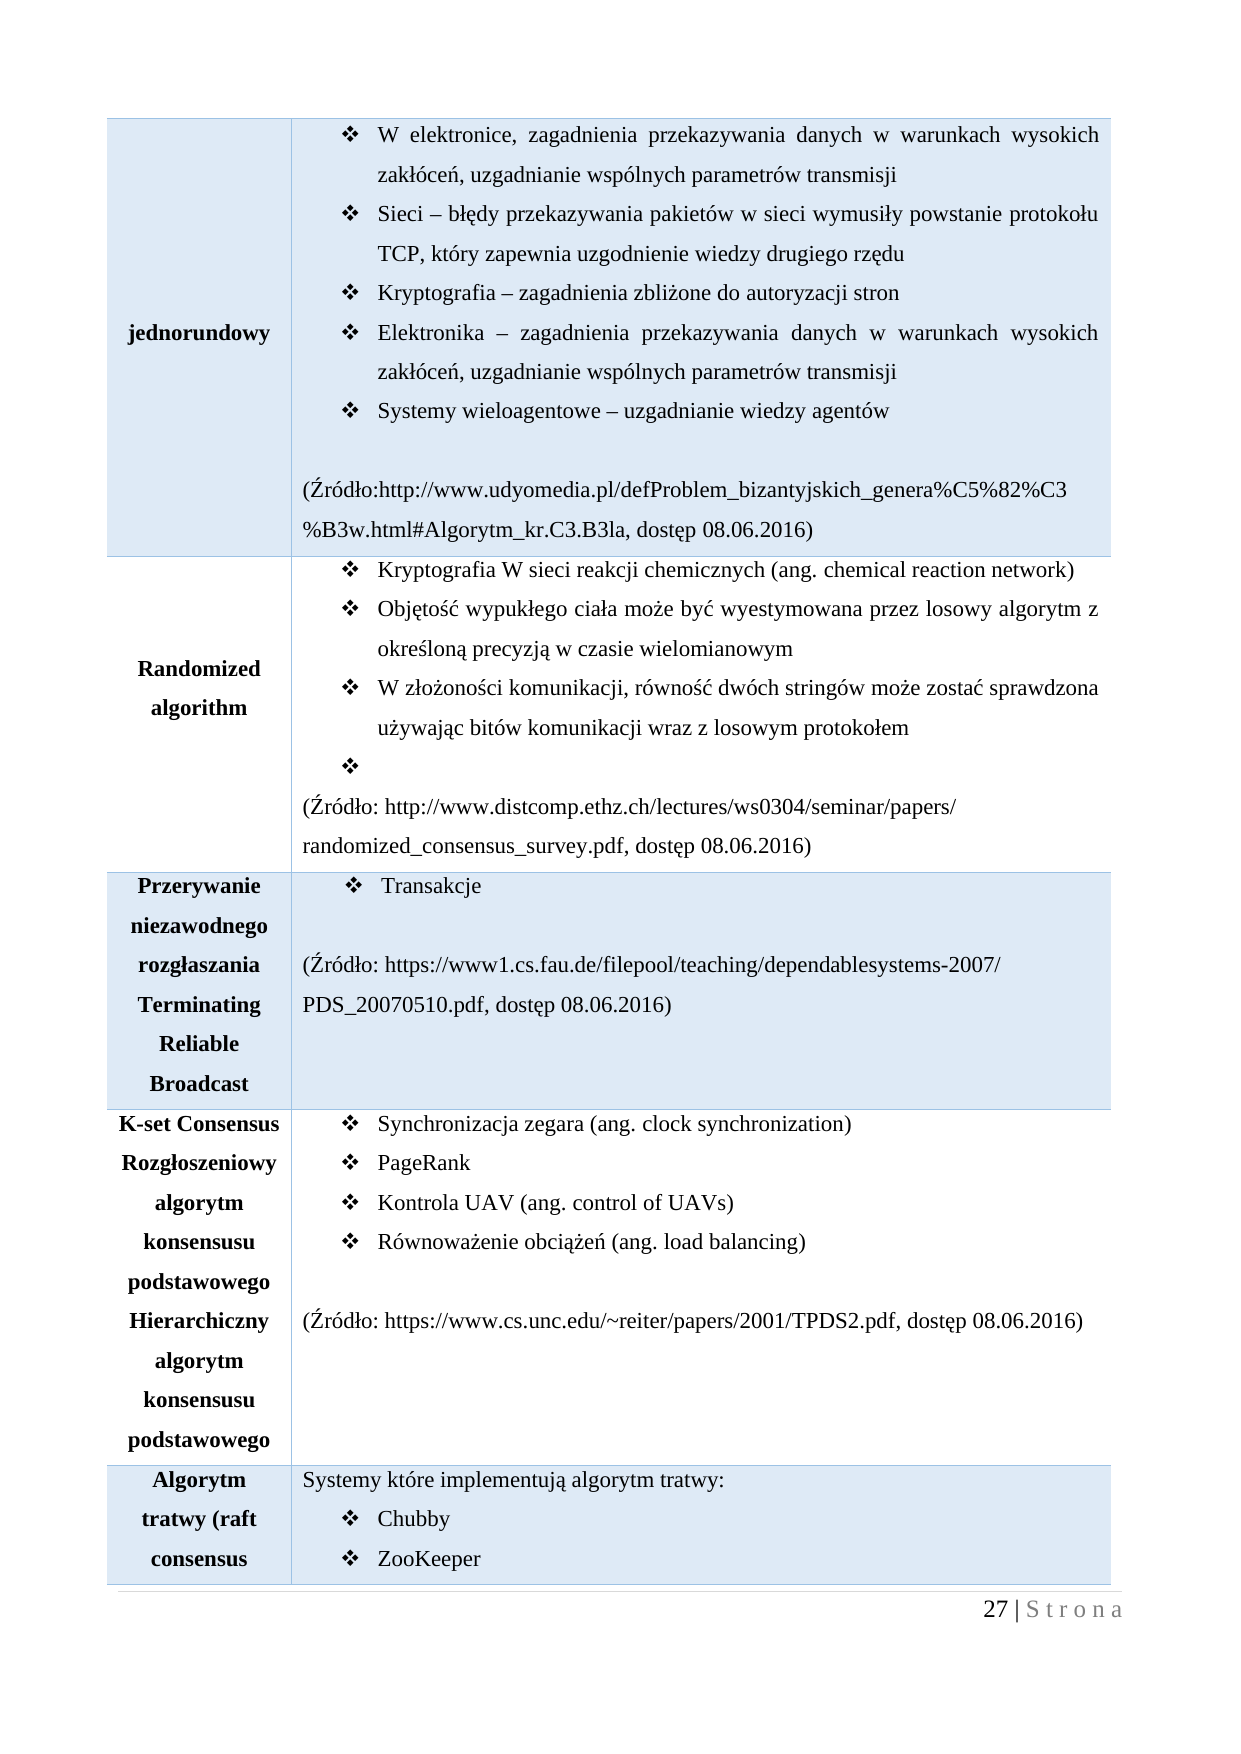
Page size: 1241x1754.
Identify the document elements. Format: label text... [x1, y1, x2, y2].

table_cell Przerywanie niezawodnego rozgłaszania Terminating Reliable Broadcast [107, 873, 291, 1109]
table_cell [107, 1466, 291, 1584]
table_cell Transakcje (Źródło: https://www1.cs.fau.de/filepool/teaching/dependablesystems-2007/PDS_20070510.pdf, dostęp 08.06.2016) [292, 873, 1111, 1109]
table_cell Synchronizacja zegara (ang. clock synchronization) PageRank Kontrola UAV (ang. control of UAVs) Równoważenie obciążeń (ang. load balancing) (Źródło: https://www.cs.unc.edu/~reiter/papers/2001/TPDS2.pdf, dostęp 08.06.2016) [292, 1110, 1111, 1465]
table_cell K-set Consensus Rozgłoszeniowy algorytm konsensusu podstawowego Hierarchiczny algorytm konsensusu podstawowego [107, 1110, 291, 1465]
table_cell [292, 119, 1111, 556]
table_cell Randomized algorithm [107, 557, 291, 872]
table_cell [107, 119, 291, 556]
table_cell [292, 1466, 1111, 1584]
table_cell Kryptografia W sieci reakcji chemicznych (ang. chemical reaction network) Objętość wypukłego ciała może być wyestymowana przez losowy algorytm z określoną precyzją w czasie wielomianowym W złożoności komunikacji, równość dwóch stringów może zostać sprawdzona używając bitów komunikacji wraz z losowym protokołem (Źródło: http://www.distcomp.ethz.ch/lectures/ws0304/seminar/papers/randomized_consensus_survey.pdf, dostęp 08.06.2016) [292, 557, 1111, 872]
